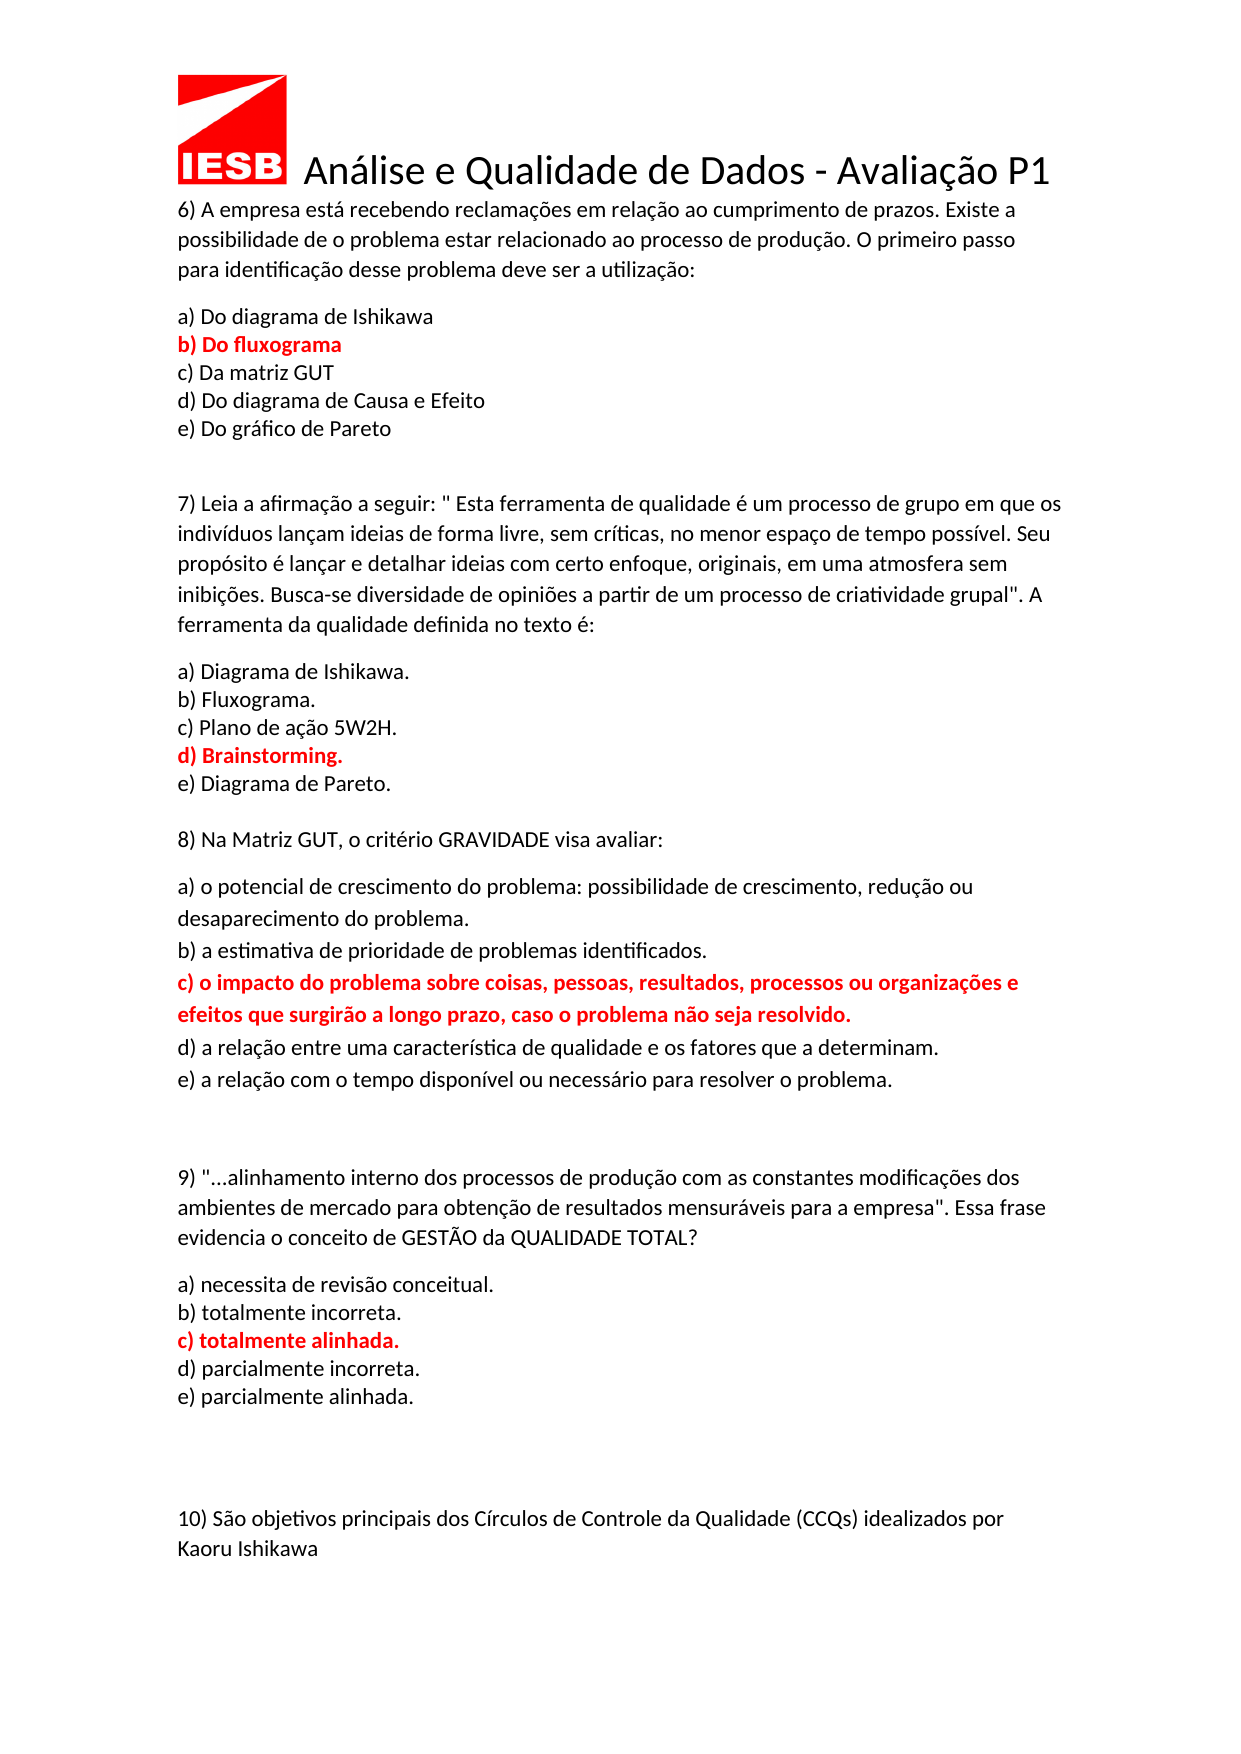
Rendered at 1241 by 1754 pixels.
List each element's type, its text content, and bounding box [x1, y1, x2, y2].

text b) a estimativa de prioridade de problemas identificados. [177, 936, 1063, 964]
text a) Do diagrama de Ishikawa [177, 302, 1063, 330]
text c) o impacto do problema sobre coisas, pessoas, resultados, processos ou organizações e efeitos que surgirão a longo prazo, caso o problema não seja resolvido. [177, 968, 1063, 1028]
text e) a relação com o tempo disponível ou necessário para resolver o problema. [177, 1065, 1063, 1093]
text b) totalmente incorreta. [177, 1298, 1063, 1326]
text b) Do fluxograma [177, 330, 1063, 358]
text b) Fluxograma. [177, 685, 1063, 713]
text 9) "...alinhamento interno dos processos de produção com as constantes modificações dos ambientes de mercado para obtenção de resultados mensuráveis para a empresa". Essa frase evidencia o conceito de GESTÃO da QUALIDADE TOTAL? [177, 1163, 1063, 1251]
picture [177, 73, 288, 185]
text 6) A empresa está recebendo reclamações em relação ao cumprimento de prazos. Existe a possibilidade de o problema estar relacionado ao processo de produção. O primeiro passo para identificação desse problema deve ser a utilização: [177, 195, 1063, 283]
text 7) Leia a afirmação a seguir: " Esta ferramenta de qualidade é um processo de grupo em que os indivíduos lançam ideias de forma livre, sem críticas, no menor espaço de tempo possível. Seu propósito é lançar e detalhar ideias com certo enfoque, originais, em uma atmosfera sem inibições. Busca-se diversidade de opiniões a partir de um processo de criatividade grupal". A ferramenta da qualidade definida no texto é: [177, 489, 1063, 638]
text c) totalmente alinhada. [177, 1326, 1063, 1354]
text e) Do gráfico de Pareto [177, 414, 1063, 442]
text d) Do diagrama de Causa e Efeito [177, 386, 1063, 414]
text c) Plano de ação 5W2H. [177, 713, 1063, 741]
text d) a relação entre uma característica de qualidade e os fatores que a determinam. [177, 1033, 1063, 1061]
text e) Diagrama de Pareto. [177, 769, 1063, 797]
text d) parcialmente incorreta. [177, 1354, 1063, 1382]
text d) Brainstorming. [177, 741, 1063, 769]
text 10) São objetivos principais dos Círculos de Controle da Qualidade (CCQs) idealizados por Kaoru Ishikawa [177, 1504, 1063, 1562]
text e) parcialmente alinhada. [177, 1382, 1063, 1410]
text 8) Na Matriz GUT, o critério GRAVIDADE visa avaliar: [177, 825, 1063, 853]
text a) Diagrama de Ishikawa. [177, 657, 1063, 685]
text a) o potencial de crescimento do problema: possibilidade de crescimento, redução ou desaparecimento do problema. [177, 872, 1063, 932]
text a) necessita de revisão conceitual. [177, 1270, 1063, 1298]
text c) Da matriz GUT [177, 358, 1063, 386]
